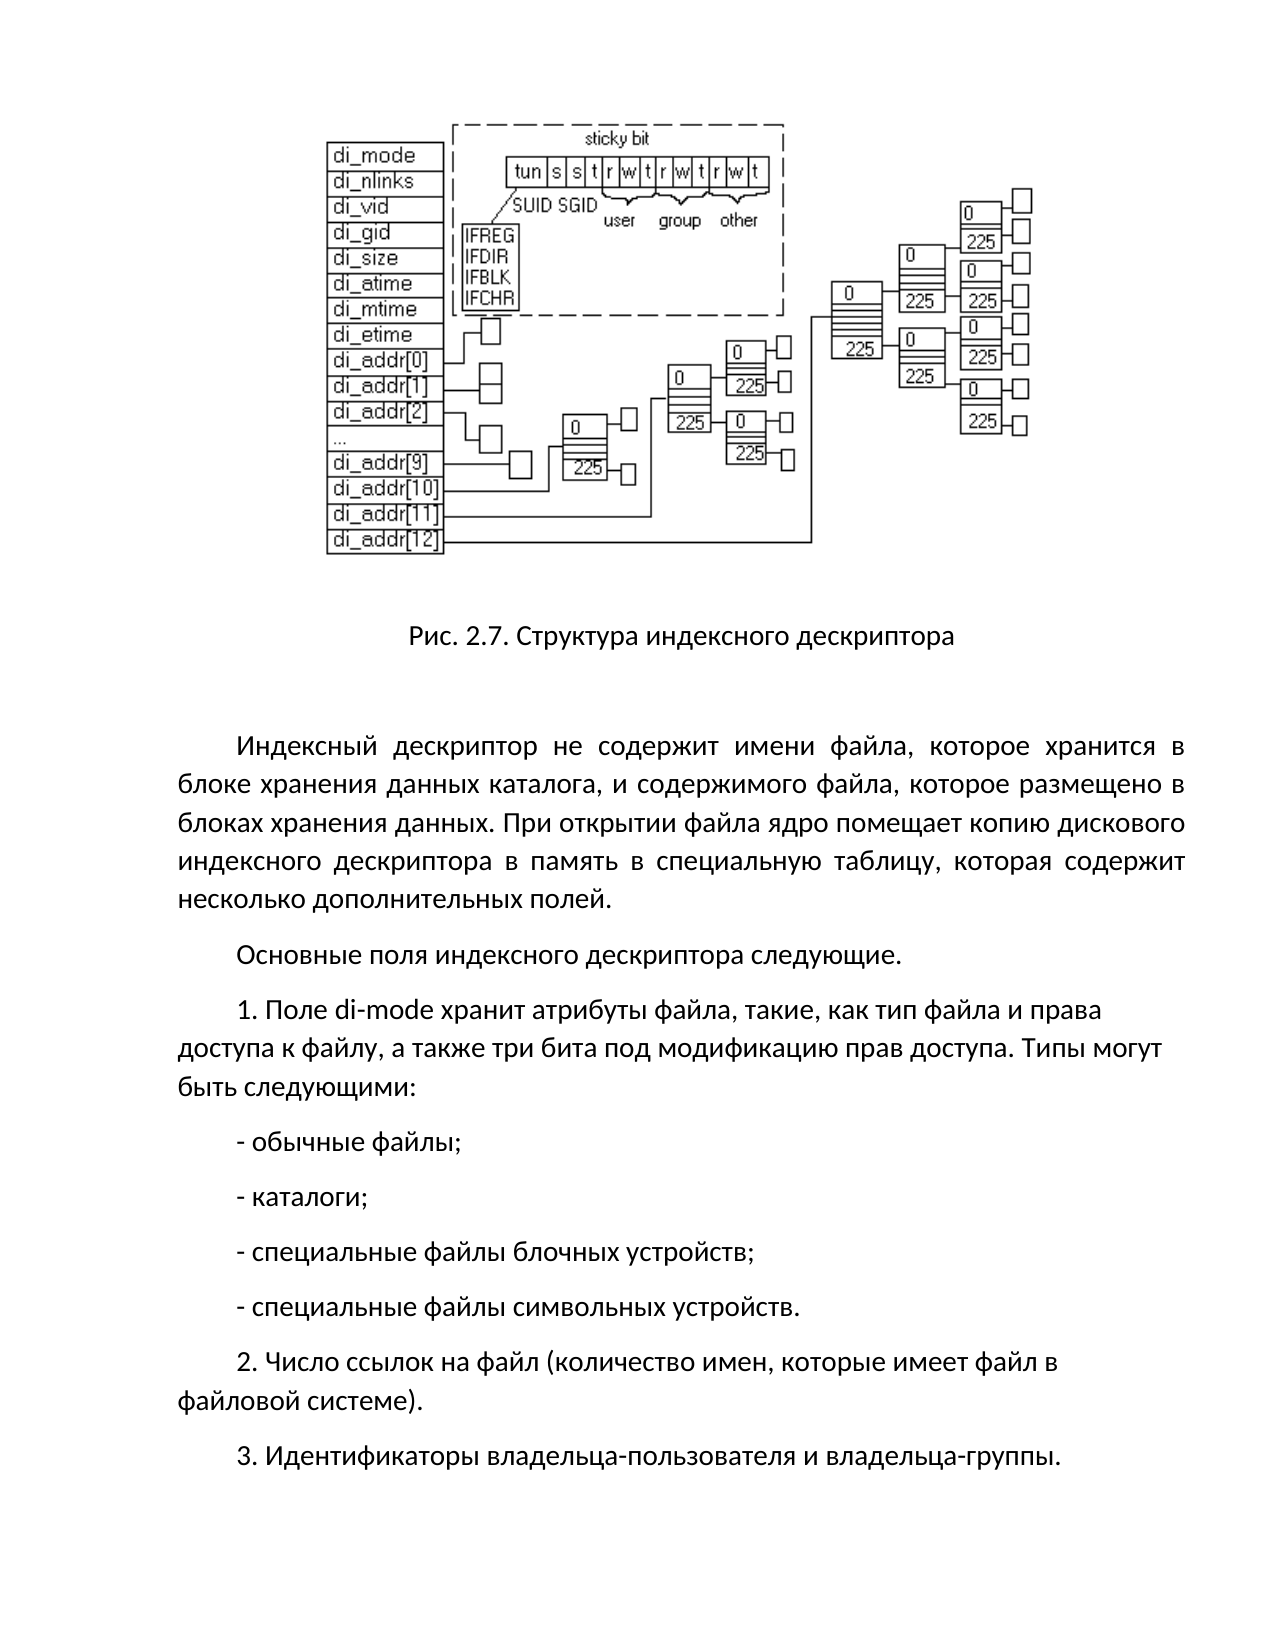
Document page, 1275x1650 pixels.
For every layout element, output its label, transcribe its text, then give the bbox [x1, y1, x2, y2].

text - специальные файлы символьных устройств. [177, 1288, 1186, 1324]
text Рис. 2.7. Структура индексного дескриптора [177, 617, 1186, 652]
text 1. Поле di-mode хранит атрибуты файла, такие, как тип файла и права доступа к файлу, а также три бита под модификацию прав доступа. Типы могут быть следующими: [177, 991, 1186, 1103]
text - каталоги; [177, 1178, 1186, 1213]
text - специальные файлы блочных устройств; [177, 1233, 1186, 1269]
text Основные поля индексного дескриптора следующие. [177, 936, 1186, 971]
text 2. Число ссылок на файл (количество имен, которые имеет файл в файловой системе). [177, 1343, 1186, 1417]
text Индексный дескриптор не содержит имени файла, которое хранится в блоке хранения данных каталога, и содержимого файла, которое размещено в блоках хранения данных. При открытии файла ядро помещает копию дискового индексного дескриптора в память в специальную таблицу, которая содержит несколько дополнительных полей. [177, 727, 1186, 916]
text 3. Идентификаторы владельца-пользователя и владельца-группы. [177, 1437, 1186, 1472]
picture [311, 118, 1053, 598]
text - обычные файлы; [177, 1123, 1186, 1158]
